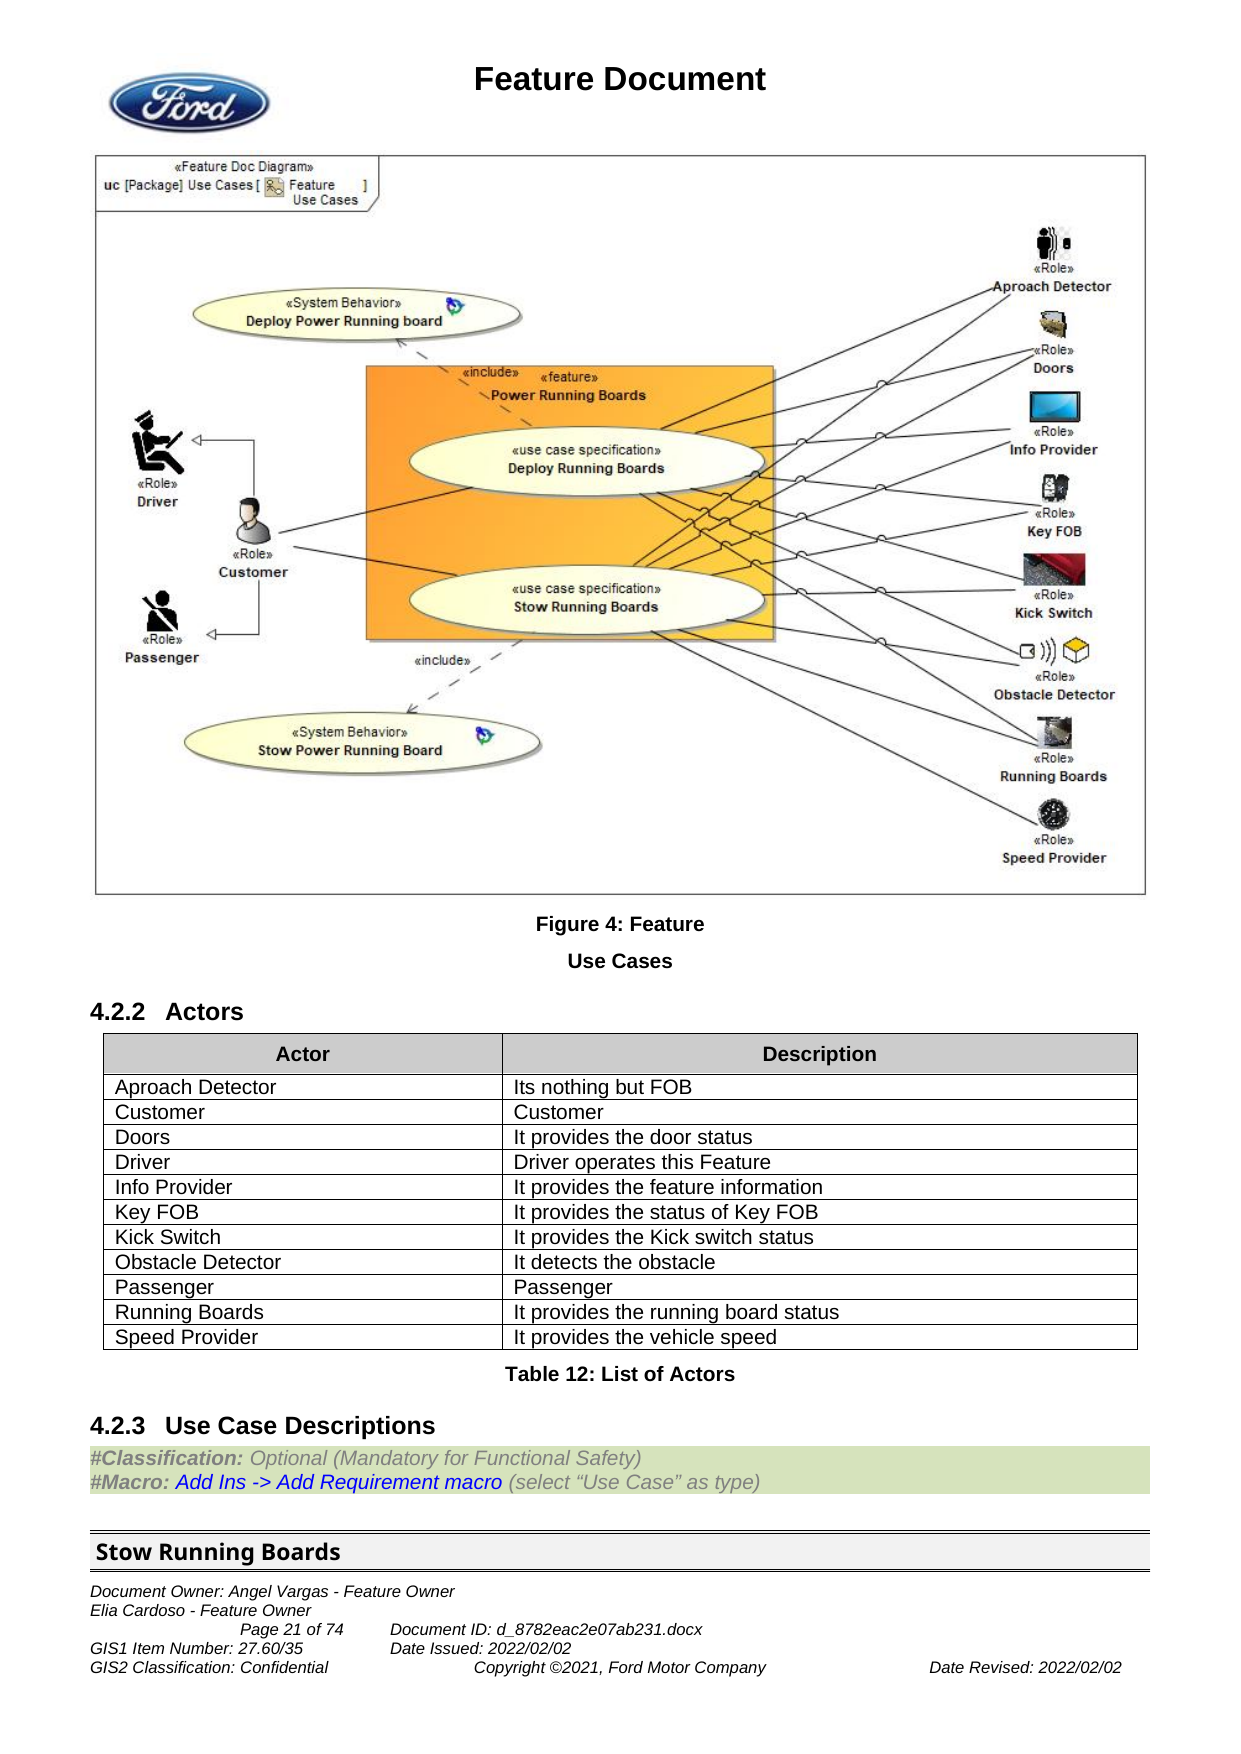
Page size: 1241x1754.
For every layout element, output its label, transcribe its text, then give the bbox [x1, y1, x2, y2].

text Use Cases [90, 948, 1150, 972]
table_cell Customer [104, 1100, 502, 1123]
table_cell Speed Provider [104, 1325, 502, 1348]
table_cell Doors [104, 1125, 502, 1148]
text #Macro: Add Ins -> Add Requirement macro (select “Use Case” as type) [90, 1470, 1150, 1494]
table_cell It provides the feature information [503, 1175, 1137, 1198]
table_cell Info Provider [104, 1175, 502, 1198]
table_cell Aproach Detector [104, 1075, 502, 1098]
text Table 12: List of Actors [90, 1362, 1150, 1386]
text #Classification: Optional (Mandatory for Functional Safety) [90, 1446, 1150, 1470]
picture [89, 53, 1151, 900]
table_header Description [503, 1034, 1137, 1073]
subtitle Actors [90, 997, 1150, 1026]
table_cell Kick Switch [104, 1225, 502, 1248]
table_cell Customer [503, 1100, 1137, 1123]
text Stow Running Boards [90, 1534, 1150, 1569]
table_cell Obstacle Detector [104, 1250, 502, 1273]
text Figure 4: Feature [90, 912, 1150, 936]
table_cell Driver [104, 1150, 502, 1173]
table_cell It detects the obstacle [503, 1250, 1137, 1273]
table_cell Key FOB [104, 1200, 502, 1223]
table_cell Running Boards [104, 1300, 502, 1323]
table_cell It provides the door status [503, 1125, 1137, 1148]
table_cell It provides the running board status [503, 1300, 1137, 1323]
table_cell Its nothing but FOB [503, 1075, 1137, 1098]
table_cell Passenger [104, 1275, 502, 1298]
table_cell It provides the Kick switch status [503, 1225, 1137, 1248]
table_cell Driver operates this Feature [503, 1150, 1137, 1173]
table_cell It provides the vehicle speed [503, 1325, 1137, 1348]
table_cell Passenger [503, 1275, 1137, 1298]
table_cell It provides the status of Key FOB [503, 1200, 1137, 1223]
table_header Actor [104, 1034, 502, 1073]
subtitle Use Case Descriptions [90, 1411, 1150, 1440]
